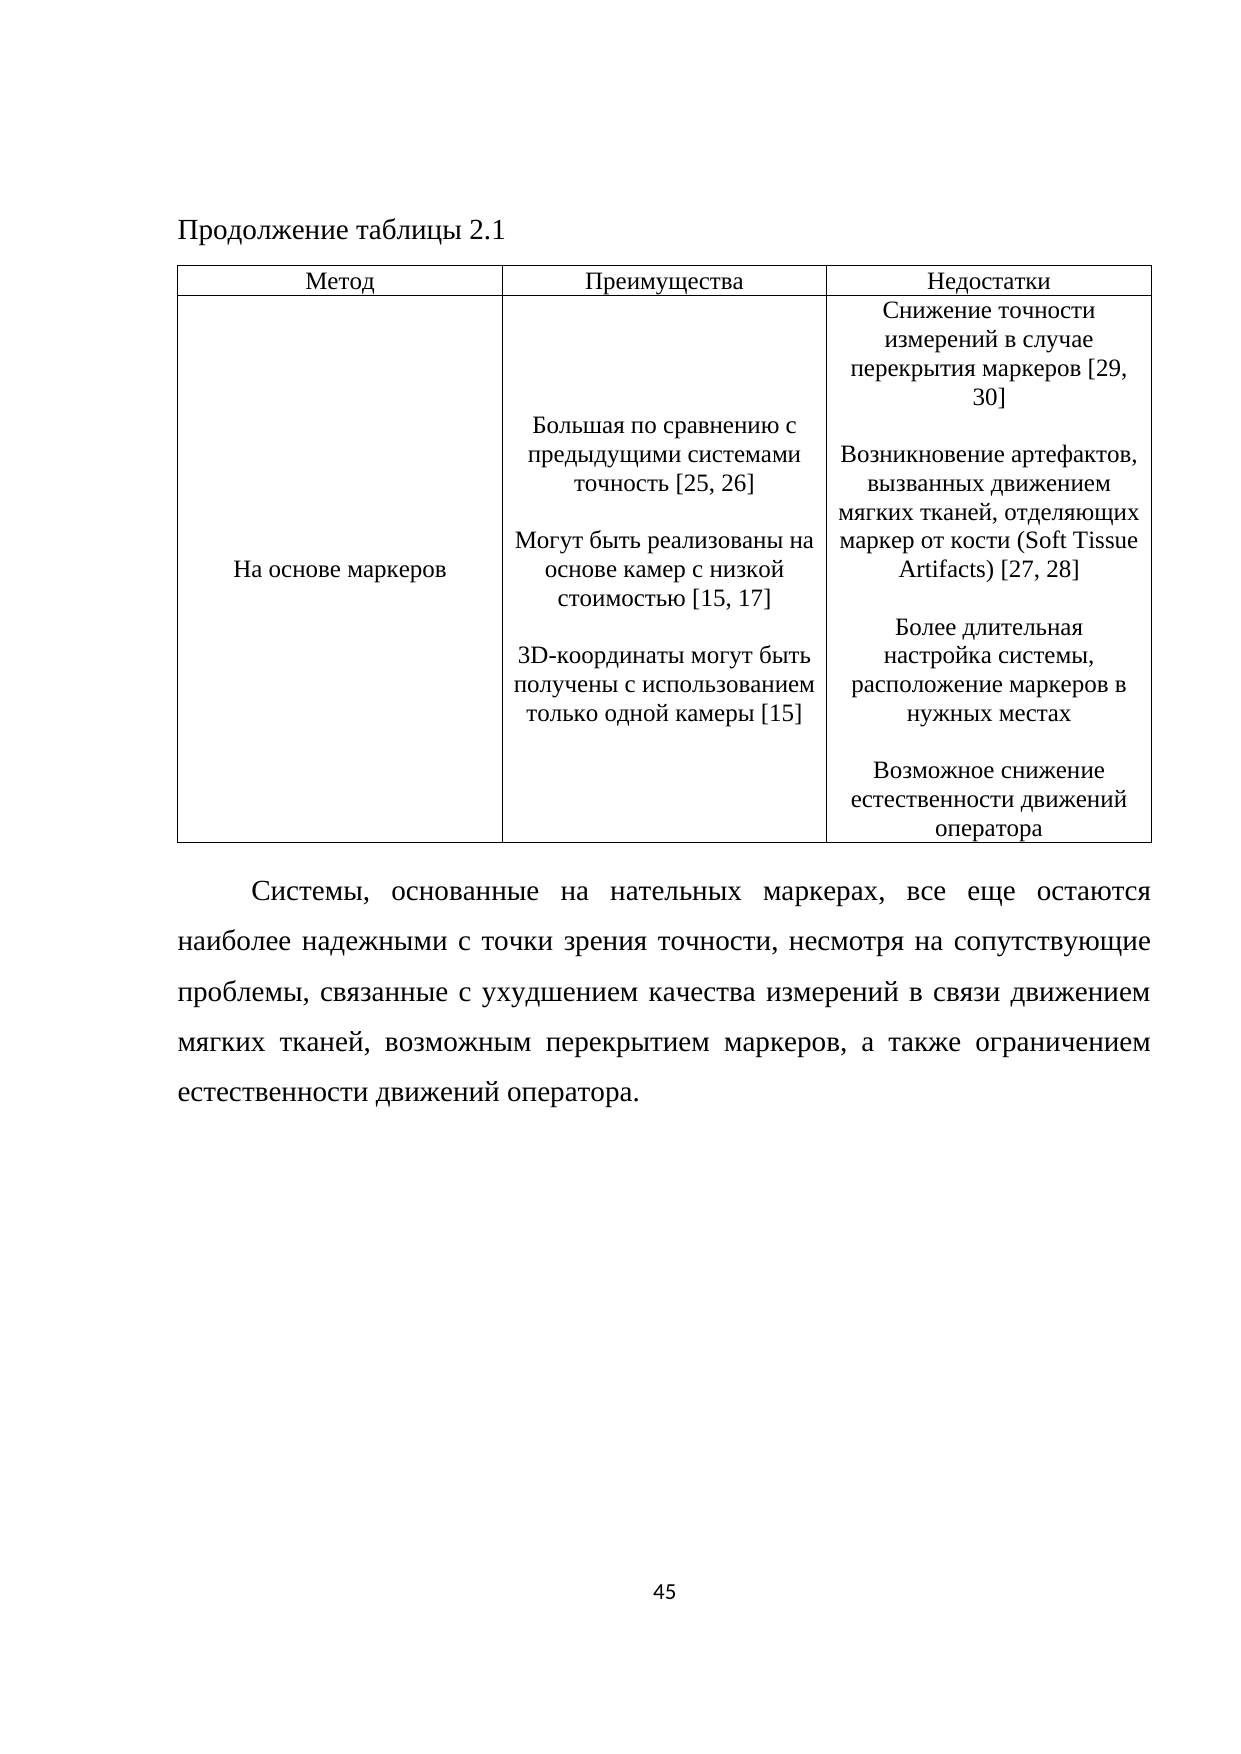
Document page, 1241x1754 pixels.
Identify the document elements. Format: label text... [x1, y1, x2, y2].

table_header Недостатки [827, 266, 1151, 294]
table_header Преимущества [503, 266, 826, 294]
text Продолжение таблицы 2.1 [177, 212, 1152, 245]
table_header Метод [178, 266, 502, 294]
table_cell Снижение точности измерений в случае перекрытия маркеров [29, 30] Возникновение артефактов, вызванных движением мягких тканей, отделяющих маркер от кости (Soft Tissue Artifacts) [27, 28] Более длительная настройка системы, расположение маркеров в нужных местах Возможное снижение естественности движений оператора [827, 296, 1151, 842]
table_cell Большая по сравнению с предыдущими системами точность [25, 26] Могут быть реализованы на основе камер с низкой стоимостью [15, 17] 3D-координаты могут быть получены с использованием только одной камеры [15] [503, 296, 826, 842]
table_cell На основе маркеров [178, 296, 502, 842]
text Системы, основанные на нательных маркерах, все еще остаются наиболее надежными с точки зрения точности, несмотря на сопутствующие проблемы, связанные с ухудшением качества измерений в связи движением мягких тканей, возможным перекрытием маркеров, а также ограничением естественности движений оператора. [177, 873, 1152, 1108]
